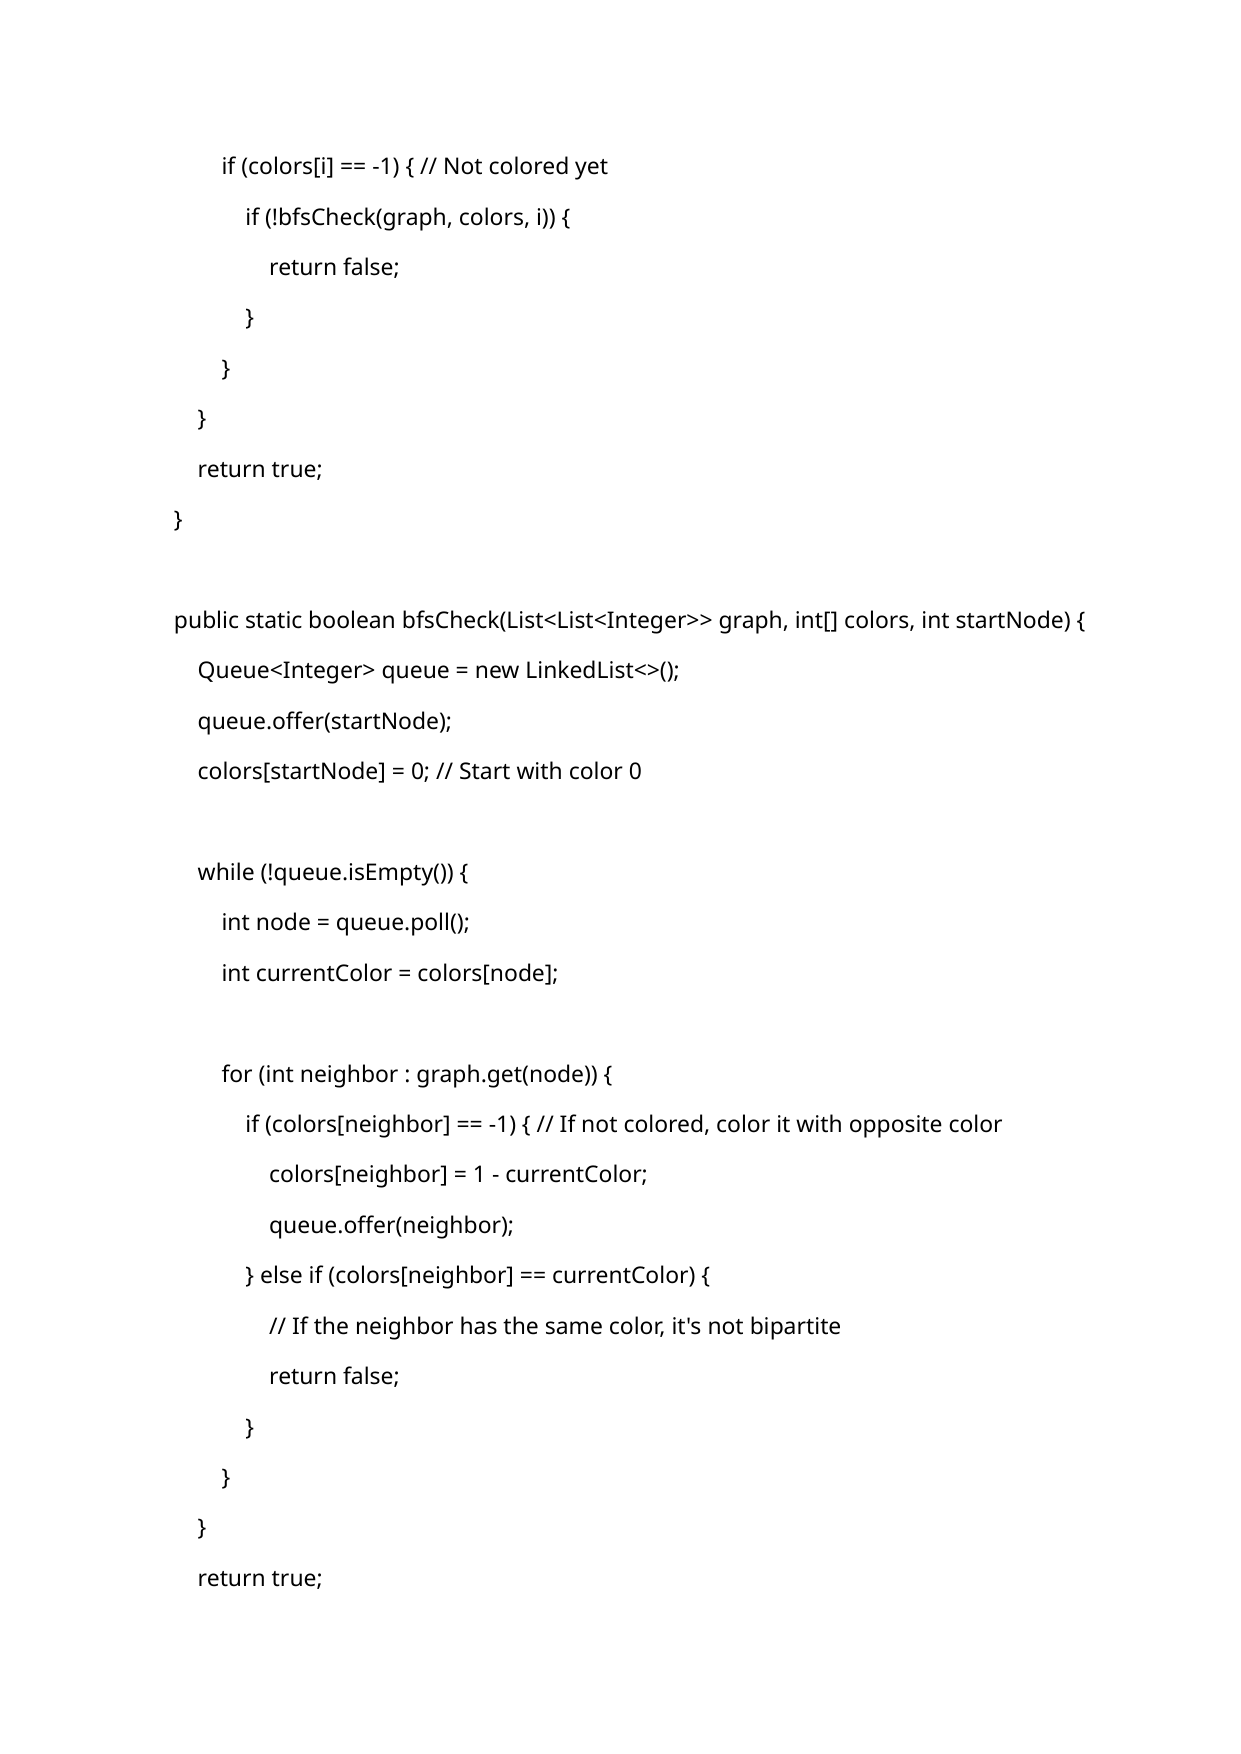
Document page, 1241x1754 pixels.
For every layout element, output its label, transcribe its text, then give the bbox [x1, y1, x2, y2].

text } [150, 301, 1090, 332]
text } [150, 402, 1090, 433]
text } [150, 1461, 1090, 1492]
text queue.offer(startNode); [150, 704, 1090, 736]
text return true; [150, 452, 1090, 484]
text Queue<Integer> queue = new LinkedList<>(); [150, 654, 1090, 685]
text } else if (colors[neighbor] == currentColor) { [150, 1259, 1090, 1290]
text public static boolean bfsCheck(List<List<Integer>> graph, int[] colors, int startNode) { [150, 604, 1090, 635]
text return false; [150, 251, 1090, 282]
text } [150, 352, 1090, 383]
text } [150, 503, 1090, 534]
text queue.offer(neighbor); [150, 1209, 1090, 1240]
text } [150, 1410, 1090, 1442]
text while (!queue.isEmpty()) { [150, 856, 1090, 887]
text // If the neighbor has the same color, it's not bipartite [150, 1309, 1090, 1341]
text for (int neighbor : graph.get(node)) { [150, 1057, 1090, 1089]
text if (!bfsCheck(graph, colors, i)) { [150, 200, 1090, 232]
text colors[startNode] = 0; // Start with color 0 [150, 755, 1090, 786]
text colors[neighbor] = 1 - currentColor; [150, 1158, 1090, 1189]
text int node = queue.poll(); [150, 906, 1090, 937]
text if (colors[neighbor] == -1) { // If not colored, color it with opposite color [150, 1108, 1090, 1139]
text return true; [150, 1562, 1090, 1593]
text return false; [150, 1360, 1090, 1391]
text } [150, 1511, 1090, 1542]
text if (colors[i] == -1) { // Not colored yet [150, 150, 1090, 181]
text int currentColor = colors[node]; [150, 957, 1090, 988]
